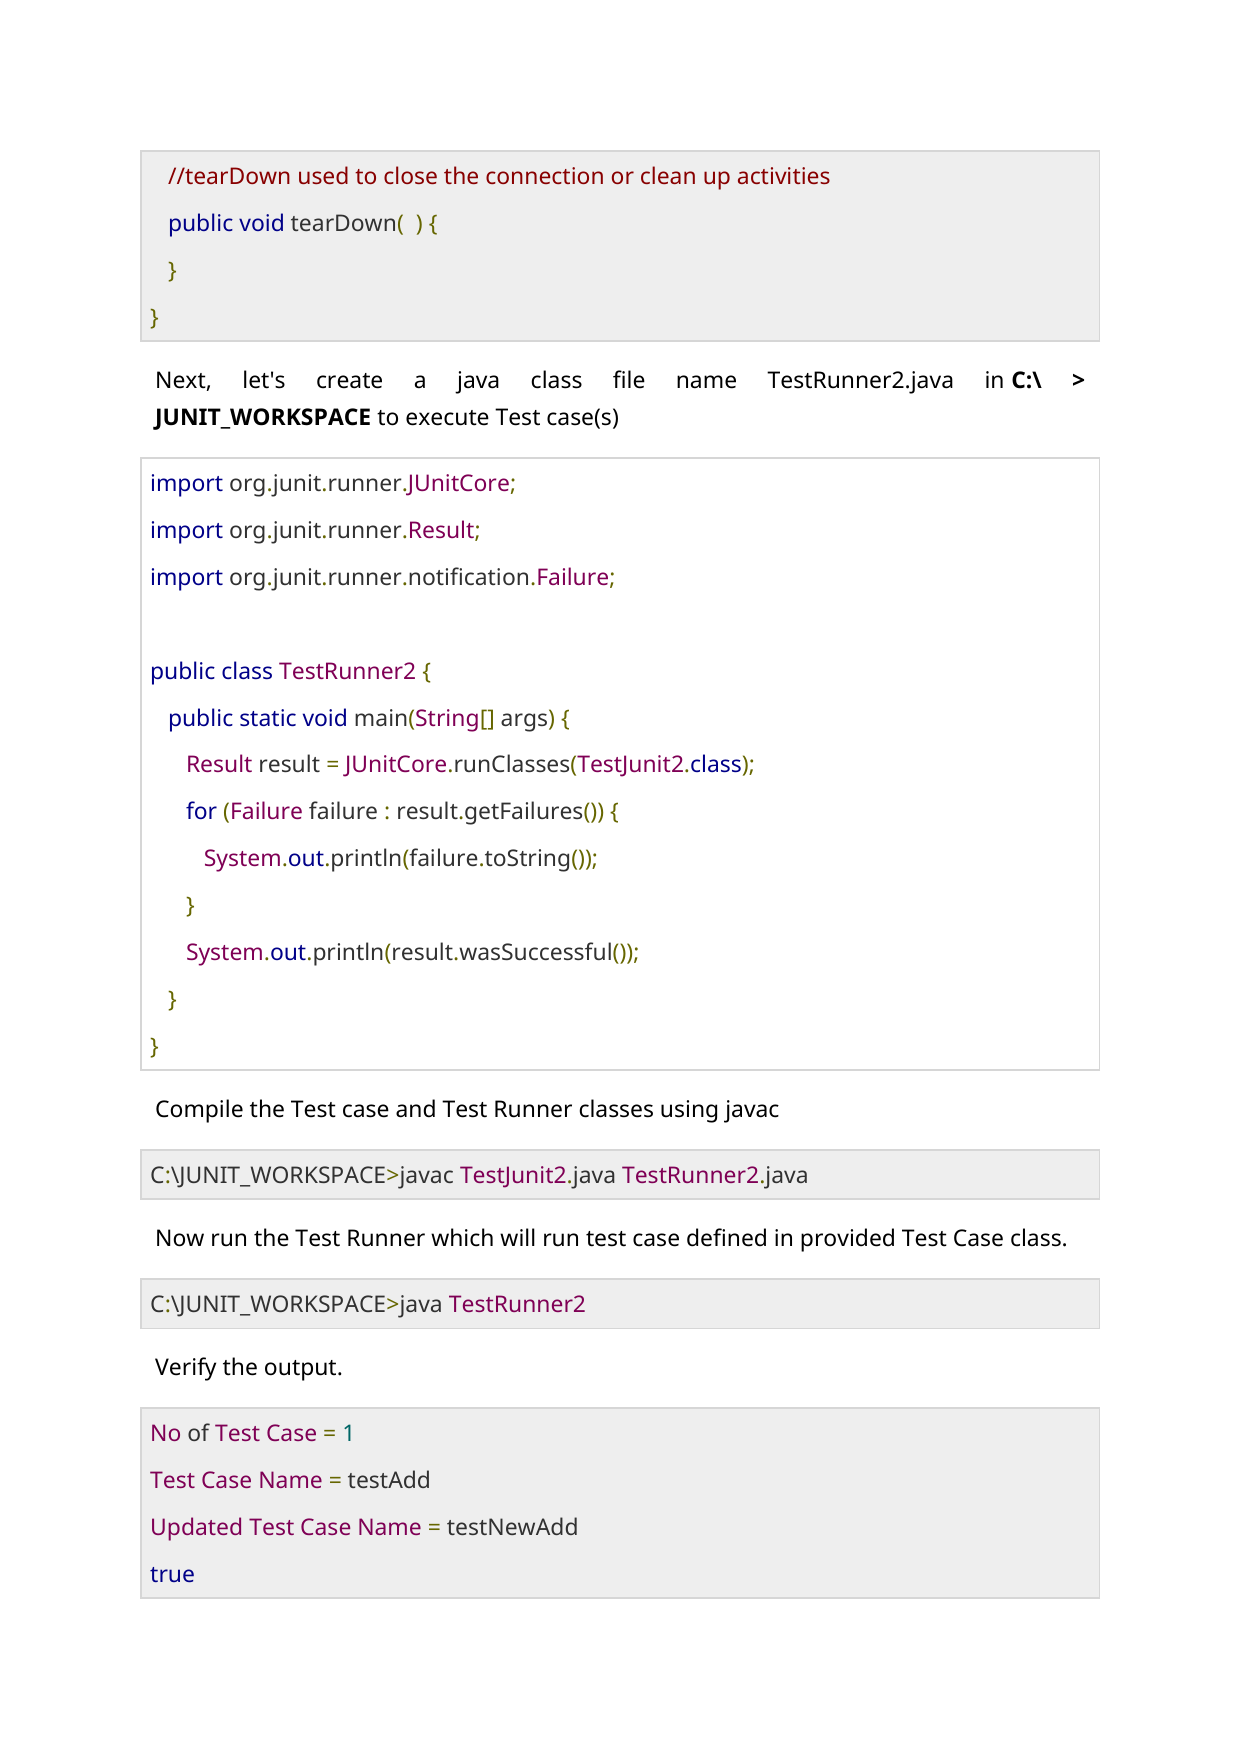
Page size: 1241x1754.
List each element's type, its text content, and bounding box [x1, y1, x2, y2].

text for (Failure failure : result.getFailures()) { [142, 785, 1099, 827]
text Compile the Test case and Test Runner classes using javac [155, 1086, 1085, 1124]
text } [142, 291, 1099, 340]
text true [142, 1548, 1099, 1597]
text No of Test Case = 1 [142, 1409, 1099, 1448]
text public static void main(String[] args) { [142, 692, 1099, 733]
text Test Case Name = testAdd [142, 1454, 1099, 1495]
text public class TestRunner2 { [142, 645, 1099, 686]
text Verify the output. [155, 1345, 1085, 1382]
text Updated Test Case Name = testNewAdd [142, 1501, 1099, 1542]
text System.out.println(result.wasSuccessful()); [142, 926, 1099, 967]
text Now run the Test Runner which will run test case defined in provided Test Case class. [155, 1216, 1085, 1253]
text } [142, 973, 1099, 1014]
text } [142, 879, 1099, 920]
text C:\JUNIT_WORKSPACE>java TestRunner2 [142, 1280, 1099, 1328]
text //tearDown used to close the connection or clean up activities [142, 152, 1099, 191]
text } [142, 244, 1099, 285]
text public void tearDown( ) { [142, 197, 1099, 238]
text Next, let's create a java class file name TestRunner2.java in C:\ > JUNIT_WORKSPACE to execute Test case(s) [155, 357, 1085, 432]
text import org.junit.runner.JUnitCore; [142, 459, 1099, 498]
text import org.junit.runner.notification.Failure; [142, 551, 1099, 592]
text C:\JUNIT_WORKSPACE>javac TestJunit2.java TestRunner2.java [142, 1151, 1099, 1198]
text import org.junit.runner.Result; [142, 504, 1099, 545]
text System.out.println(failure.toString()); [142, 832, 1099, 873]
text } [142, 1020, 1099, 1069]
text Result result = JUnitCore.runClasses(TestJunit2.class); [142, 738, 1099, 780]
